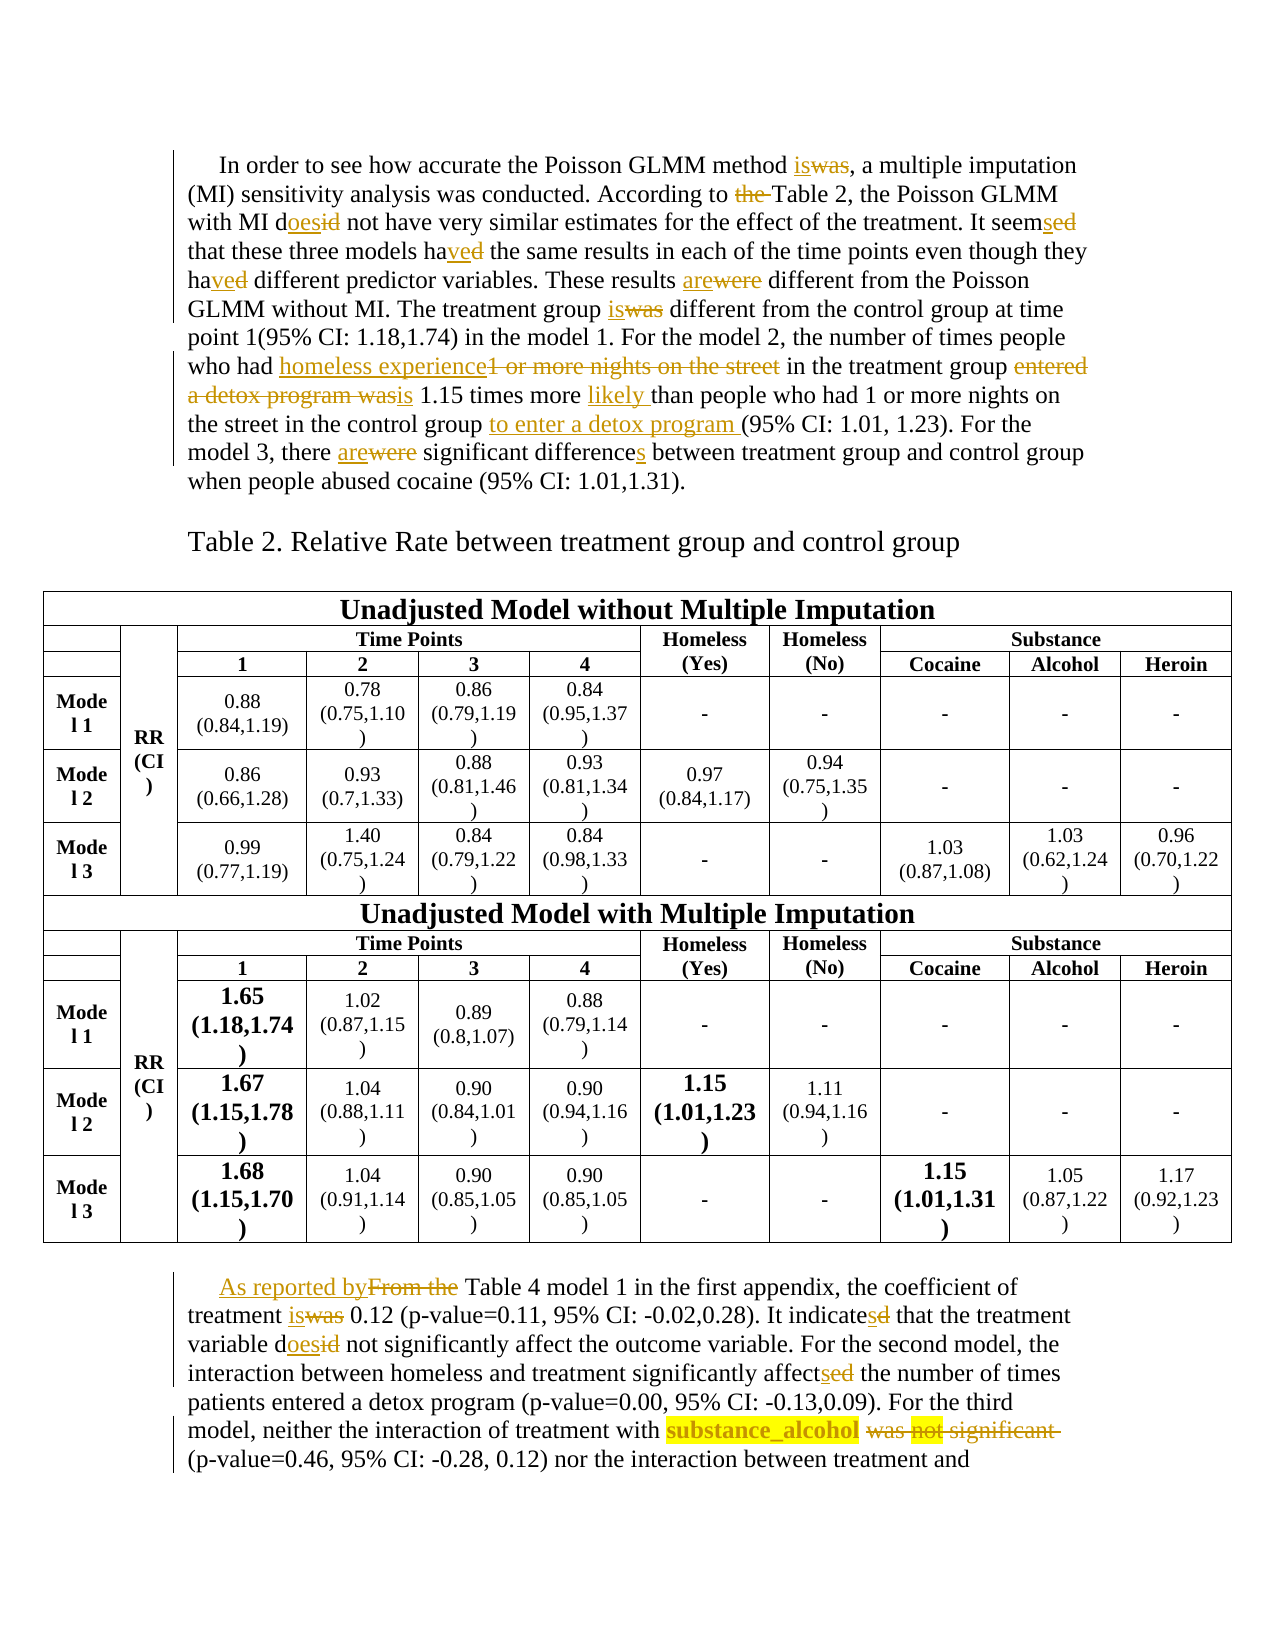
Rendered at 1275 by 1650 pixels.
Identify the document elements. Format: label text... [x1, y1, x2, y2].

table_cell 0.88 (0.79,1.14) [530, 981, 640, 1067]
table_cell Model 1 [44, 677, 120, 749]
table_cell 1 [178, 652, 306, 676]
table_cell - [770, 677, 880, 749]
table_cell - [641, 1156, 769, 1242]
table_cell Cocaine [881, 956, 1009, 980]
table_cell [44, 931, 120, 955]
table_cell 1.68 (1.15,1.70) [178, 1156, 306, 1242]
table_cell [44, 652, 120, 676]
table_cell 0.90 (0.94,1.16) [530, 1069, 640, 1155]
table_cell 1.04 (0.88,1.11) [307, 1069, 418, 1155]
table_cell Heroin [1121, 956, 1231, 980]
table_cell Model 1 [44, 981, 120, 1067]
table_cell - [641, 677, 769, 749]
table_cell [44, 626, 120, 651]
table_cell 0.97 (0.84,1.17) [641, 750, 769, 822]
table_cell 0.90 (0.84,1.01) [419, 1069, 529, 1155]
table_cell 0.93 (0.7,1.33) [307, 750, 418, 822]
table_header Unadjusted Model without Multiple Imputation [44, 592, 1231, 625]
table_cell - [770, 1156, 880, 1242]
table_cell 3 [419, 956, 529, 980]
table_cell 0.94 (0.75,1.35) [770, 750, 880, 822]
table_cell 0.86 (0.79,1.19) [419, 677, 529, 749]
table_cell - [641, 823, 769, 895]
table_cell - [881, 750, 1009, 822]
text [187, 1272, 1087, 1473]
table_cell 1.15 (1.01,1.23) [641, 1069, 769, 1155]
table_cell 0.89 (0.8,1.07) [419, 981, 529, 1067]
table_cell - [770, 981, 880, 1067]
table_cell Cocaine [881, 652, 1009, 676]
table_cell 0.90 (0.85,1.05) [530, 1156, 640, 1242]
table_cell Homeless (Yes) [641, 931, 769, 980]
table_cell Homeless (No) [770, 626, 880, 676]
table_cell 1 [178, 956, 306, 980]
table_cell 2 [307, 956, 418, 980]
table_cell Time Points [178, 931, 640, 955]
table_cell Homeless (Yes) [641, 626, 769, 676]
table_cell 0.93 (0.81,1.34) [530, 750, 640, 822]
table_cell - [1010, 981, 1120, 1067]
table_cell 1.67 (1.15,1.78) [178, 1069, 306, 1155]
table_cell Alcohol [1010, 956, 1120, 980]
table_cell 0.96 (0.70,1.22) [1121, 823, 1231, 895]
table_cell Time Points [178, 626, 640, 651]
table_cell Substance [881, 931, 1231, 955]
table_cell RR (CI) [121, 931, 177, 1242]
table_cell Alcohol [1010, 652, 1120, 676]
table_cell Heroin [1121, 652, 1231, 676]
table_cell Model 3 [44, 1156, 120, 1242]
table_cell - [1121, 677, 1231, 749]
table_cell Model 2 [44, 1069, 120, 1155]
table_cell 0.88 (0.84,1.19) [178, 677, 306, 749]
table_cell 1.15 (1.01,1.31) [881, 1156, 1009, 1242]
table_cell 1.05 (0.87,1.22) [1010, 1156, 1120, 1242]
table_cell 1.11 (0.94,1.16) [770, 1069, 880, 1155]
table_cell Homeless (No) [770, 931, 880, 980]
table_cell 4 [530, 956, 640, 980]
table_cell - [1010, 750, 1120, 822]
table_cell Model 3 [44, 823, 120, 895]
table_cell Model 2 [44, 750, 120, 822]
text In order to see how accurate the Poisson GLMM method , a multiple imputation (MI) sensitivity analysis was conducted. According to Table 2, the Poisson GLMM with MI d not have very similar estimates for the effect of the treatment. It seem that these three models ha the same results in each of the time points even though they ha different predictor variables. These results different from the Poisson GLMM without MI. The treatment group different from the control group at time point 1(95% CI: 1.18,1.74) in the model 1. For the model 2, the number of times people who had in the treatment group 1.15 times more than people who had 1 or more nights on the street in the control group (95% CI: 1.01, 1.23). For the model 3, there significant difference between treatment group and control group when people abused cocaine (95% CI: 1.01,1.31). [187, 150, 1087, 495]
table_cell 1.04 (0.91,1.14) [307, 1156, 418, 1242]
table_cell 1.03 (0.87,1.08) [881, 823, 1009, 895]
table_cell [44, 956, 120, 980]
table_cell - [881, 677, 1009, 749]
table_cell RR (CI) [121, 626, 177, 895]
table_cell 0.84 (0.95,1.37) [530, 677, 640, 749]
table_cell - [1121, 750, 1231, 822]
text Table 2. Relative Rate between treatment group and control group [187, 524, 1087, 557]
table_cell Unadjusted Model with Multiple Imputation [44, 896, 1231, 930]
table_cell - [881, 981, 1009, 1067]
table_cell - [1010, 677, 1120, 749]
table_cell 0.78 (0.75,1.10) [307, 677, 418, 749]
table_cell 1.65 (1.18,1.74) [178, 981, 306, 1067]
table_cell Substance [881, 626, 1231, 651]
table_cell - [641, 981, 769, 1067]
table_cell 0.99 (0.77,1.19) [178, 823, 306, 895]
table_cell - [1121, 1069, 1231, 1155]
table_cell 0.88 (0.81,1.46) [419, 750, 529, 822]
table_cell 0.86 (0.66,1.28) [178, 750, 306, 822]
table_cell 0.84 (0.98,1.33) [530, 823, 640, 895]
table_cell 1.17 (0.92,1.23) [1121, 1156, 1231, 1242]
table_cell - [1121, 981, 1231, 1067]
table_cell 4 [530, 652, 640, 676]
table_cell 3 [419, 652, 529, 676]
table_cell - [881, 1069, 1009, 1155]
table_cell 0.84 (0.79,1.22) [419, 823, 529, 895]
table_cell - [770, 823, 880, 895]
table_cell - [1010, 1069, 1120, 1155]
table_cell 1.03 (0.62,1.24) [1010, 823, 1120, 895]
table_cell 2 [307, 652, 418, 676]
table_cell 0.90 (0.85,1.05) [419, 1156, 529, 1242]
table_cell 1.02 (0.87,1.15) [307, 981, 418, 1067]
table_cell 1.40 (0.75,1.24) [307, 823, 418, 895]
